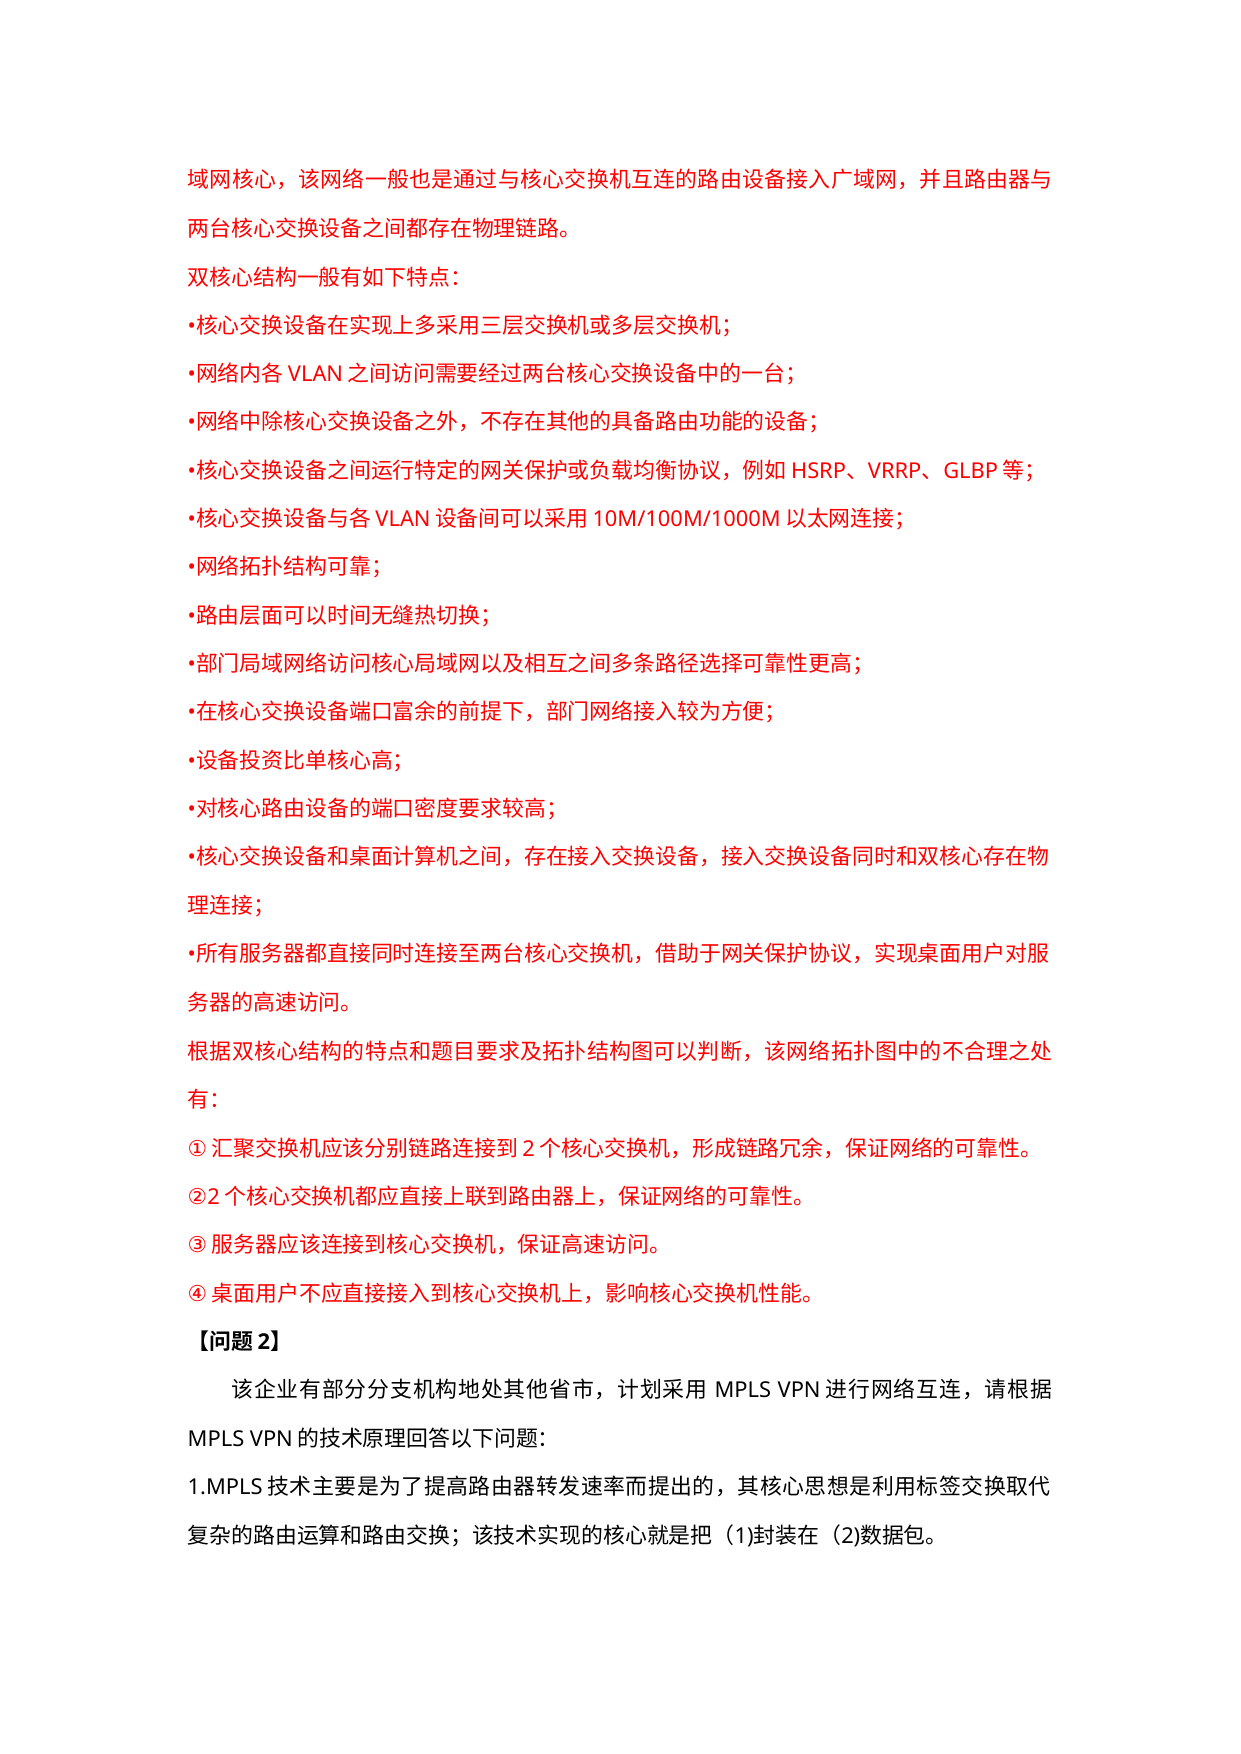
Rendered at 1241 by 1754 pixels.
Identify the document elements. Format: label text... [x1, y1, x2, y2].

text ①汇聚交换机应该分别链路连接到2个核心交换机，形成链路冗余，保证网络的可靠性。 [187, 1130, 1053, 1163]
text •部门局域网络访问核心局域网以及相互之间多条路径选择可靠性更高； [187, 646, 1053, 678]
text 该企业有部分分支机构地处其他省市，计划采用MPLS VPN进行网络互连，请根据MPLS VPN的技术原理回答以下问题： [187, 1372, 1053, 1453]
text •对核心路由设备的端口密度要求较高； [187, 791, 1053, 823]
text •在核心交换设备端口富余的前提下，部门网络接入较为方便； [187, 694, 1053, 727]
text 【问题2】 [187, 1324, 1053, 1356]
text •所有服务器都直接同时连接至两台核心交换机，借助于网关保护协议，实现桌面用户对服务器的高速访问。 [187, 936, 1053, 1017]
text ②2个核心交换机都应直接上联到路由器上，保证网络的可靠性。 [187, 1179, 1053, 1211]
text •网络内各VLAN之间访问需要经过两台核心交换设备中的一台； [187, 356, 1053, 388]
text •核心交换设备与各VLAN设备间可以采用10M/100M/1000M以太网连接； [187, 501, 1053, 533]
text 1.MPLS技术主要是为了提高路由器转发速率而提出的，其核心思想是利用标签交换取代复杂的路由运算和路由交换；该技术实现的核心就是把（1)封装在（2)数据包。 [187, 1469, 1053, 1550]
text •设备投资比单核心高； [187, 742, 1053, 775]
text 双核心结构一般有如下特点： [187, 259, 1053, 292]
text •路由层面可以时间无缝热切换； [187, 597, 1053, 630]
text •核心交换设备和桌面计算机之间，存在接入交换设备，接入交换设备同时和双核心存在物理连接； [187, 839, 1053, 920]
text 根据双核心结构的特点和题目要求及拓扑结构图可以判断，该网络拓扑图中的不合理之处有： [187, 1033, 1053, 1114]
text •网络拓扑结构可靠； [187, 549, 1053, 582]
text •网络中除核心交换设备之外，不存在其他的具备路由功能的设备； [187, 404, 1053, 437]
text ③服务器应该连接到核心交换机，保证高速访问。 [187, 1227, 1053, 1259]
text ④桌面用户不应直接接入到核心交换机上，影响核心交换机性能。 [187, 1275, 1053, 1308]
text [187, 162, 1053, 243]
text •核心交换设备之间运行特定的网关保护或负载均衡协议，例如HSRP、VRRP、GLBP等； [187, 452, 1053, 485]
text •核心交换设备在实现上多采用三层交换机或多层交换机； [187, 307, 1053, 340]
